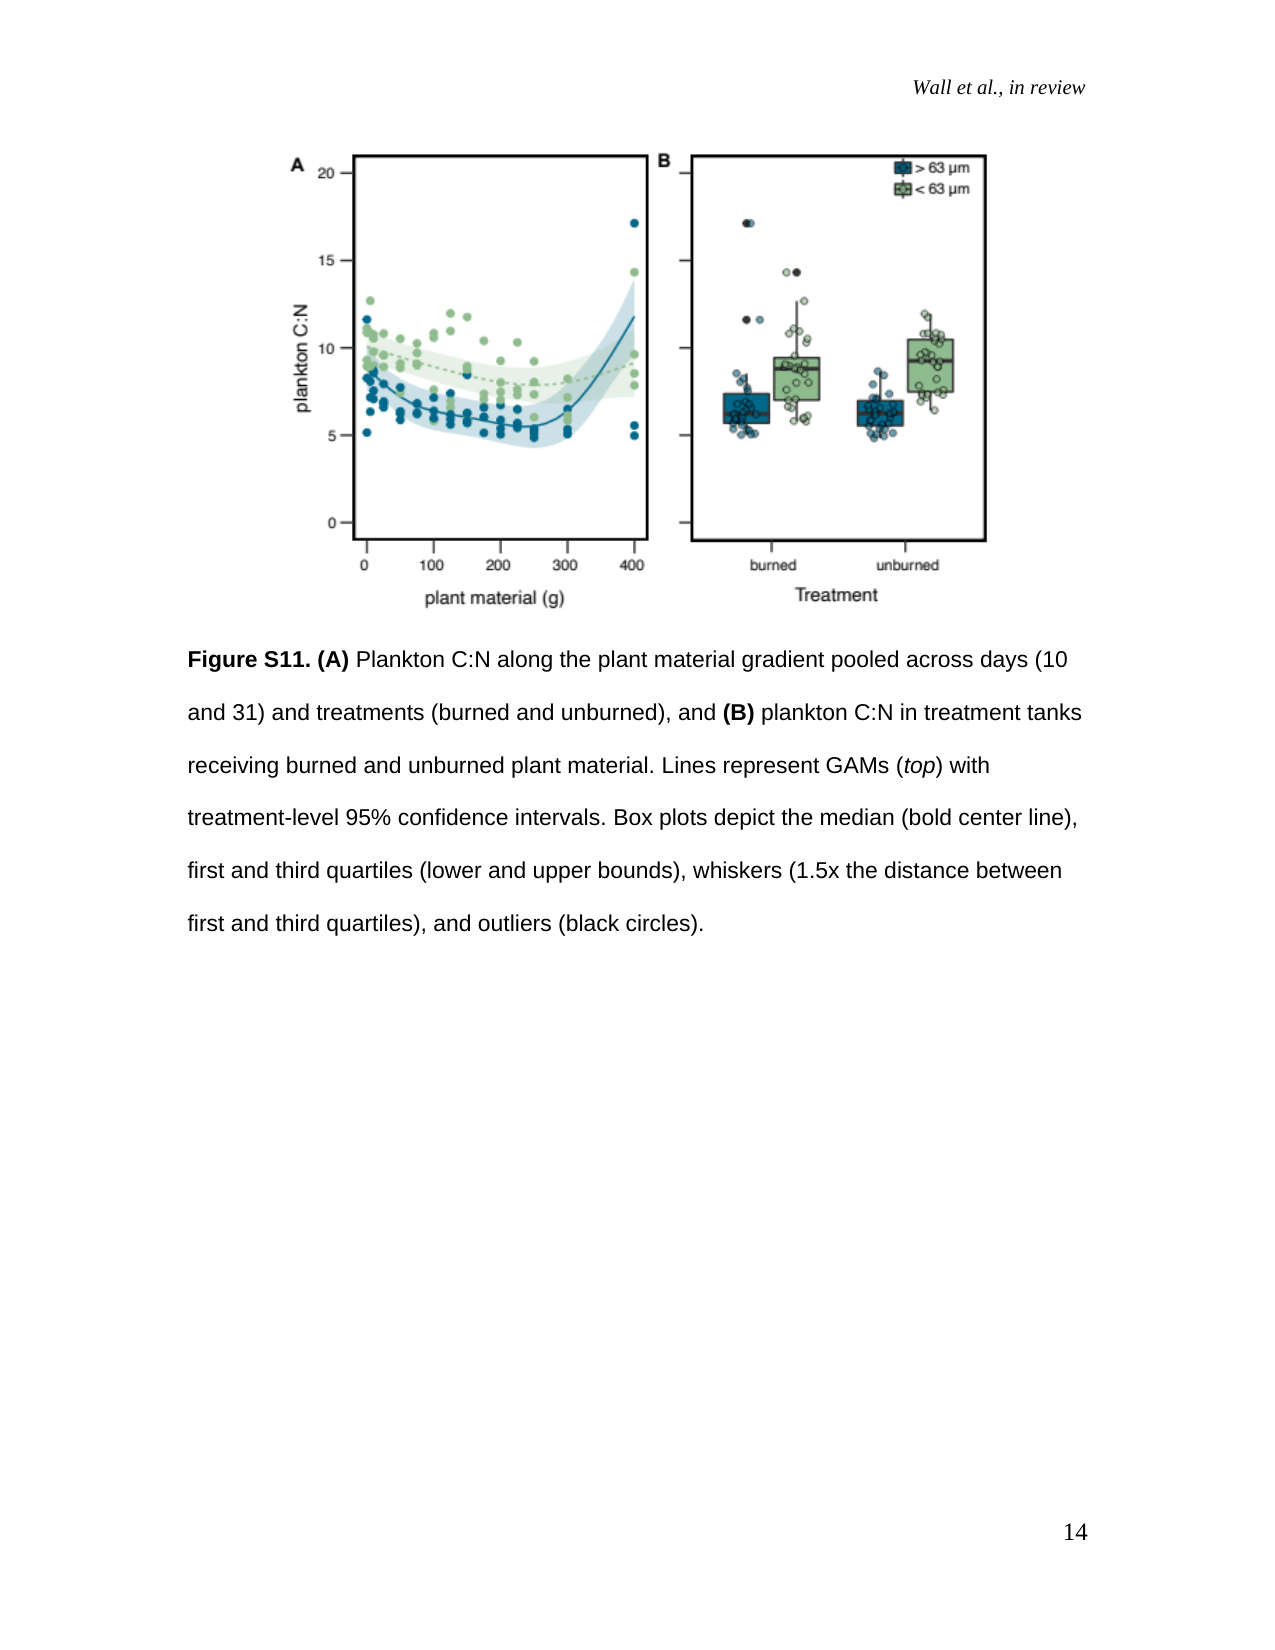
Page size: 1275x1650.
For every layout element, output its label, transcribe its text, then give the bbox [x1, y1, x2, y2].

text Figure S11. (A) Plankton C:N along the plant material gradient pooled across days (10 and 31) and treatments (burned and unburned), and (B) plankton C:N in treatment tanks receiving burned and unburned plant material. Lines represent GAMs (top) with treatment-level 95% confidence intervals. Box plots depict the median (bold center line), first and third quartiles (lower and upper bounds), whiskers (1.5x the distance between first and third quartiles), and outliers (black circles). [187, 646, 1087, 936]
